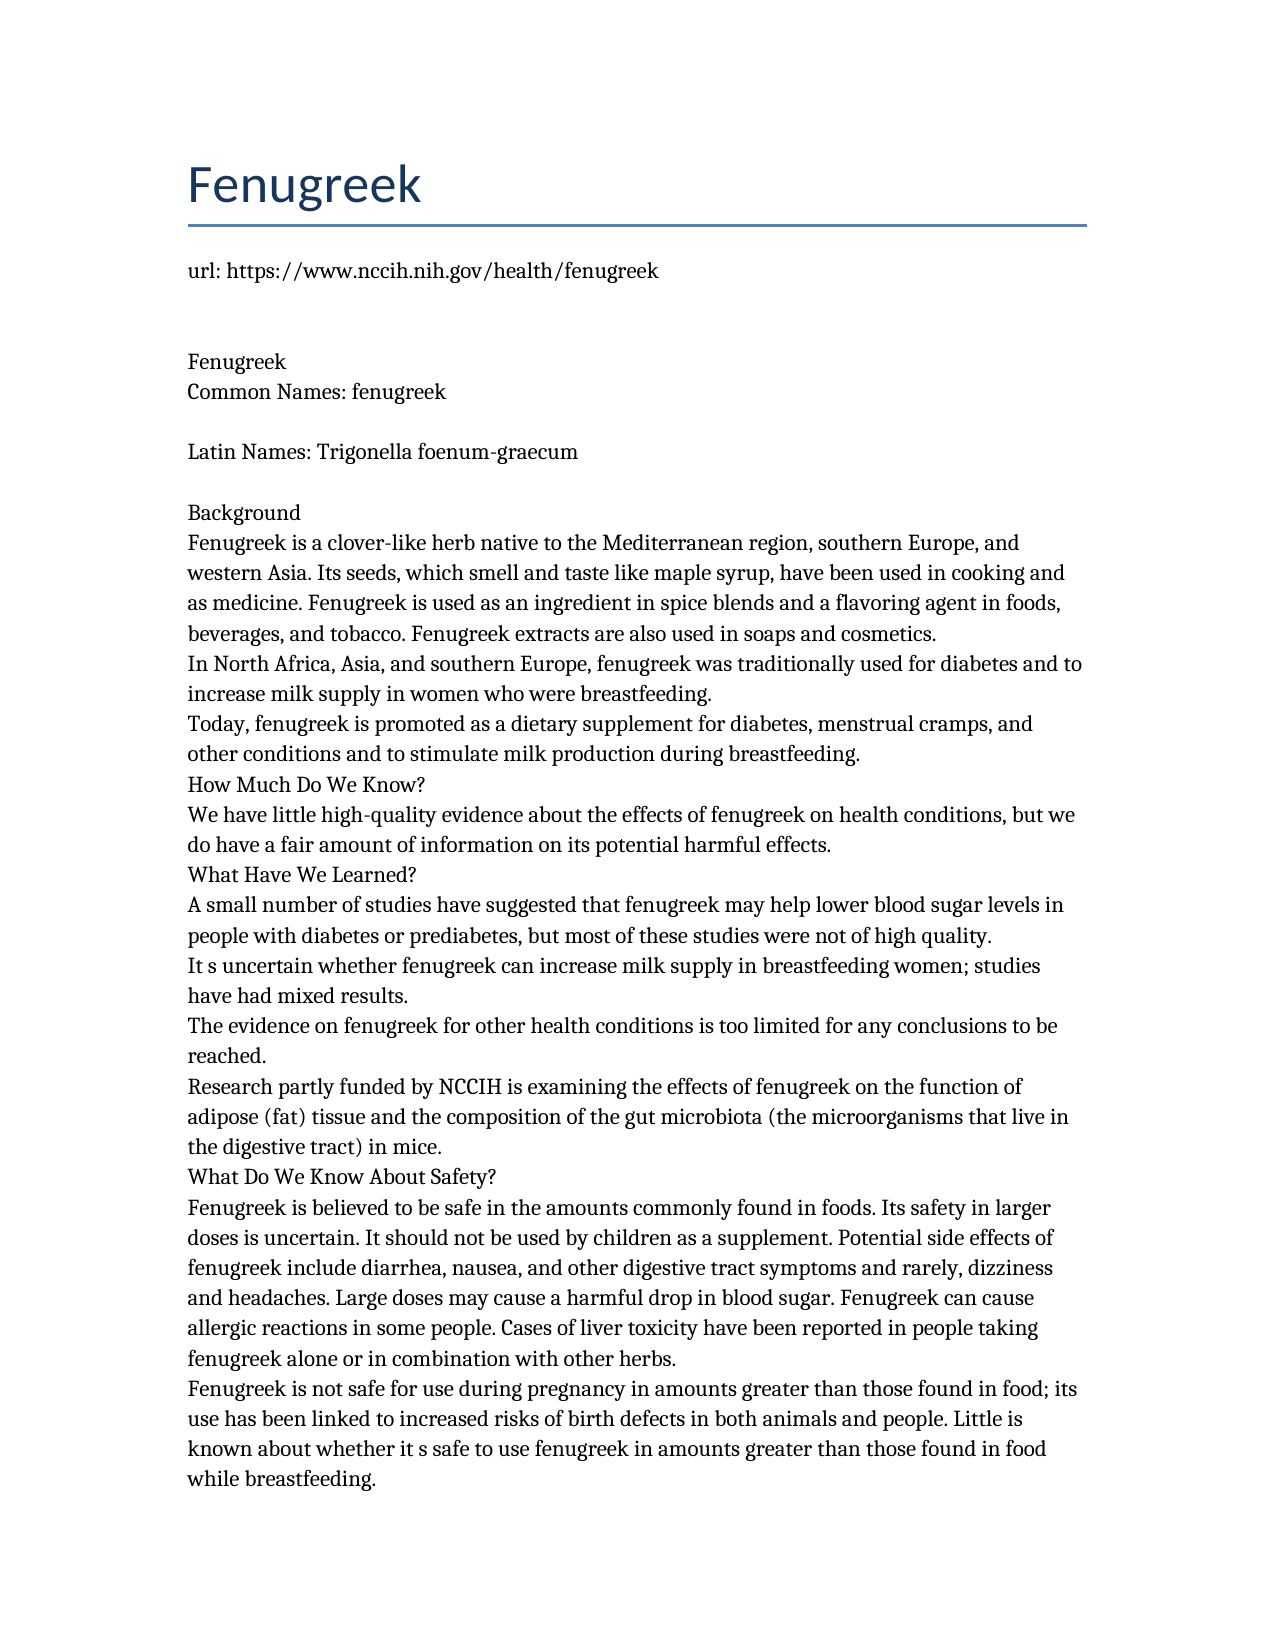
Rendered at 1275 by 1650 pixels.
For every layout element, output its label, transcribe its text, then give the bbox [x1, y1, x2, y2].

title Fenugreek [187, 150, 1087, 227]
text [187, 258, 1087, 1492]
